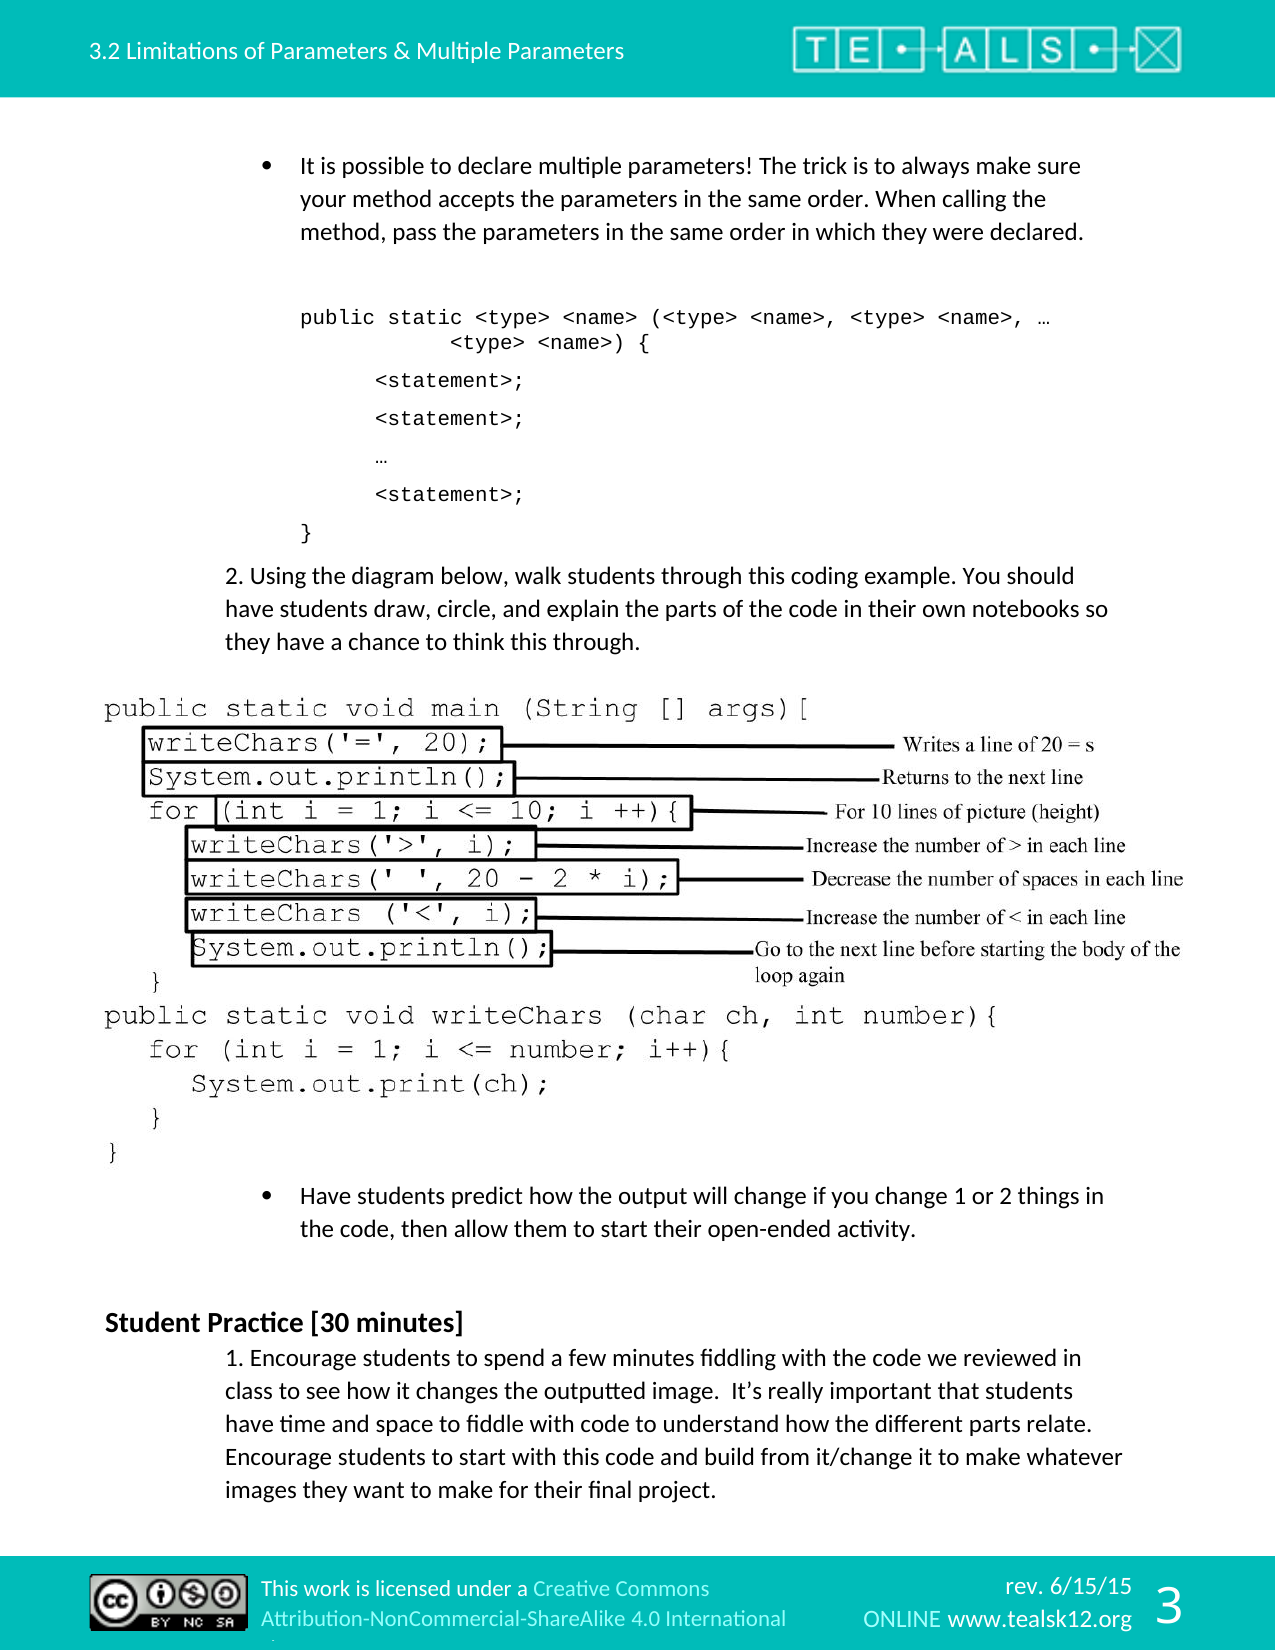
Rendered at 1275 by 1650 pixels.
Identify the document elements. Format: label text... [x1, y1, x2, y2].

text public static <type> <name> (<type> <name>, <type> <name>, … <type> <name>) { [300, 307, 1125, 356]
list Have students predict how the output will change if you change 1 or 2 things in the code, then allow them to start their open-ended activity. [262, 1181, 1125, 1244]
text <statement>; [300, 484, 1125, 508]
text … [300, 446, 1125, 470]
list It is possible to declare multiple parameters! The trick is to always make sure your method accepts the parameters in the same order. When calling the method, pass the parameters in the same order in which they were declared. [262, 150, 1125, 246]
text } [225, 522, 1125, 546]
picture [75, 680, 1200, 1181]
subtitle Student Practice [30 minutes] [105, 1304, 1200, 1339]
picture [89, 1574, 248, 1631]
picture [773, 14, 1200, 81]
text <statement>; [300, 408, 1125, 432]
text 2. Using the diagram below, walk students through this coding example. You should have students draw, circle, and explain the parts of the code in their own notebooks so they have a chance to think this through. [225, 560, 1125, 657]
text <statement>; [300, 370, 1125, 394]
text 1. Encourage students to spend a few minutes fiddling with the code we reviewed in class to see how it changes the outputted image. It’s really important that students have time and space to fiddle with code to understand how the different parts relate. Encourage students to start with this code and build from it/change it to make whatever images they want to make for their final project. [225, 1342, 1125, 1504]
